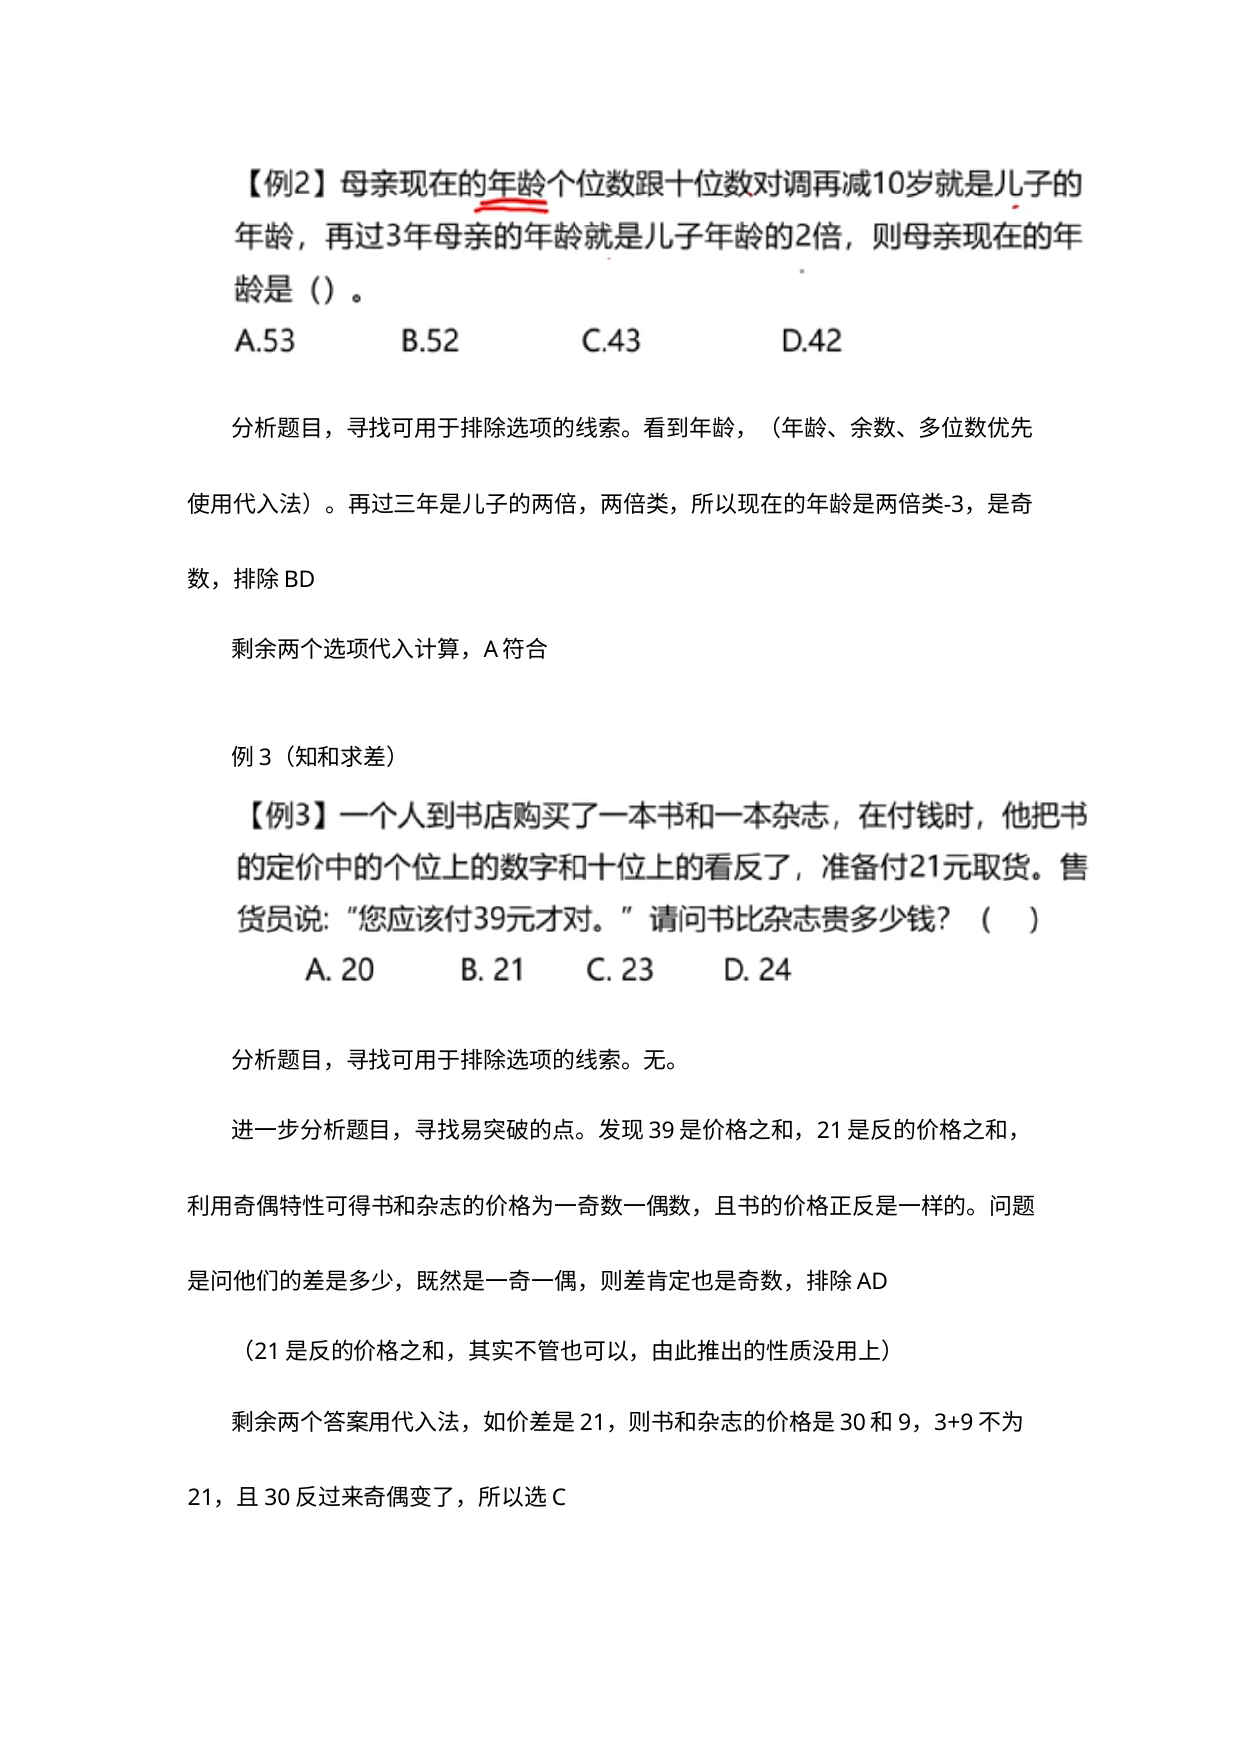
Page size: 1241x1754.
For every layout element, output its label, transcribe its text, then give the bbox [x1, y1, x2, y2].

list 分析题目，寻找可用于排除选项的线索。无。 [187, 1026, 1053, 1091]
list 剩余两个答案用代入法，如价差是21，则书和杂志的价格是30和9，3+9不为21，且30反过来奇偶变了，所以选C [187, 1388, 1053, 1528]
picture [231, 793, 1096, 994]
list 剩余两个选项代入计算，A符合 [187, 615, 1053, 680]
list 例3（知和求差） [187, 723, 1053, 788]
list 进一步分析题目，寻找易突破的点。发现39是价格之和，21是反的价格之和，利用奇偶特性可得书和杂志的价格为一奇数一偶数，且书的价格正反是一样的。问题是问他们的差是多少，既然是一奇一偶，则差肯定也是奇数，排除AD [187, 1096, 1053, 1312]
list （21是反的价格之和，其实不管也可以，由此推出的性质没用上） [187, 1317, 1053, 1382]
list 分析题目，寻找可用于排除选项的线索。看到年龄，（年龄、余数、多位数优先使用代入法）。再过三年是儿子的两倍，两倍类，所以现在的年龄是两倍类-3，是奇数，排除BD [187, 394, 1053, 610]
picture [231, 162, 1097, 371]
